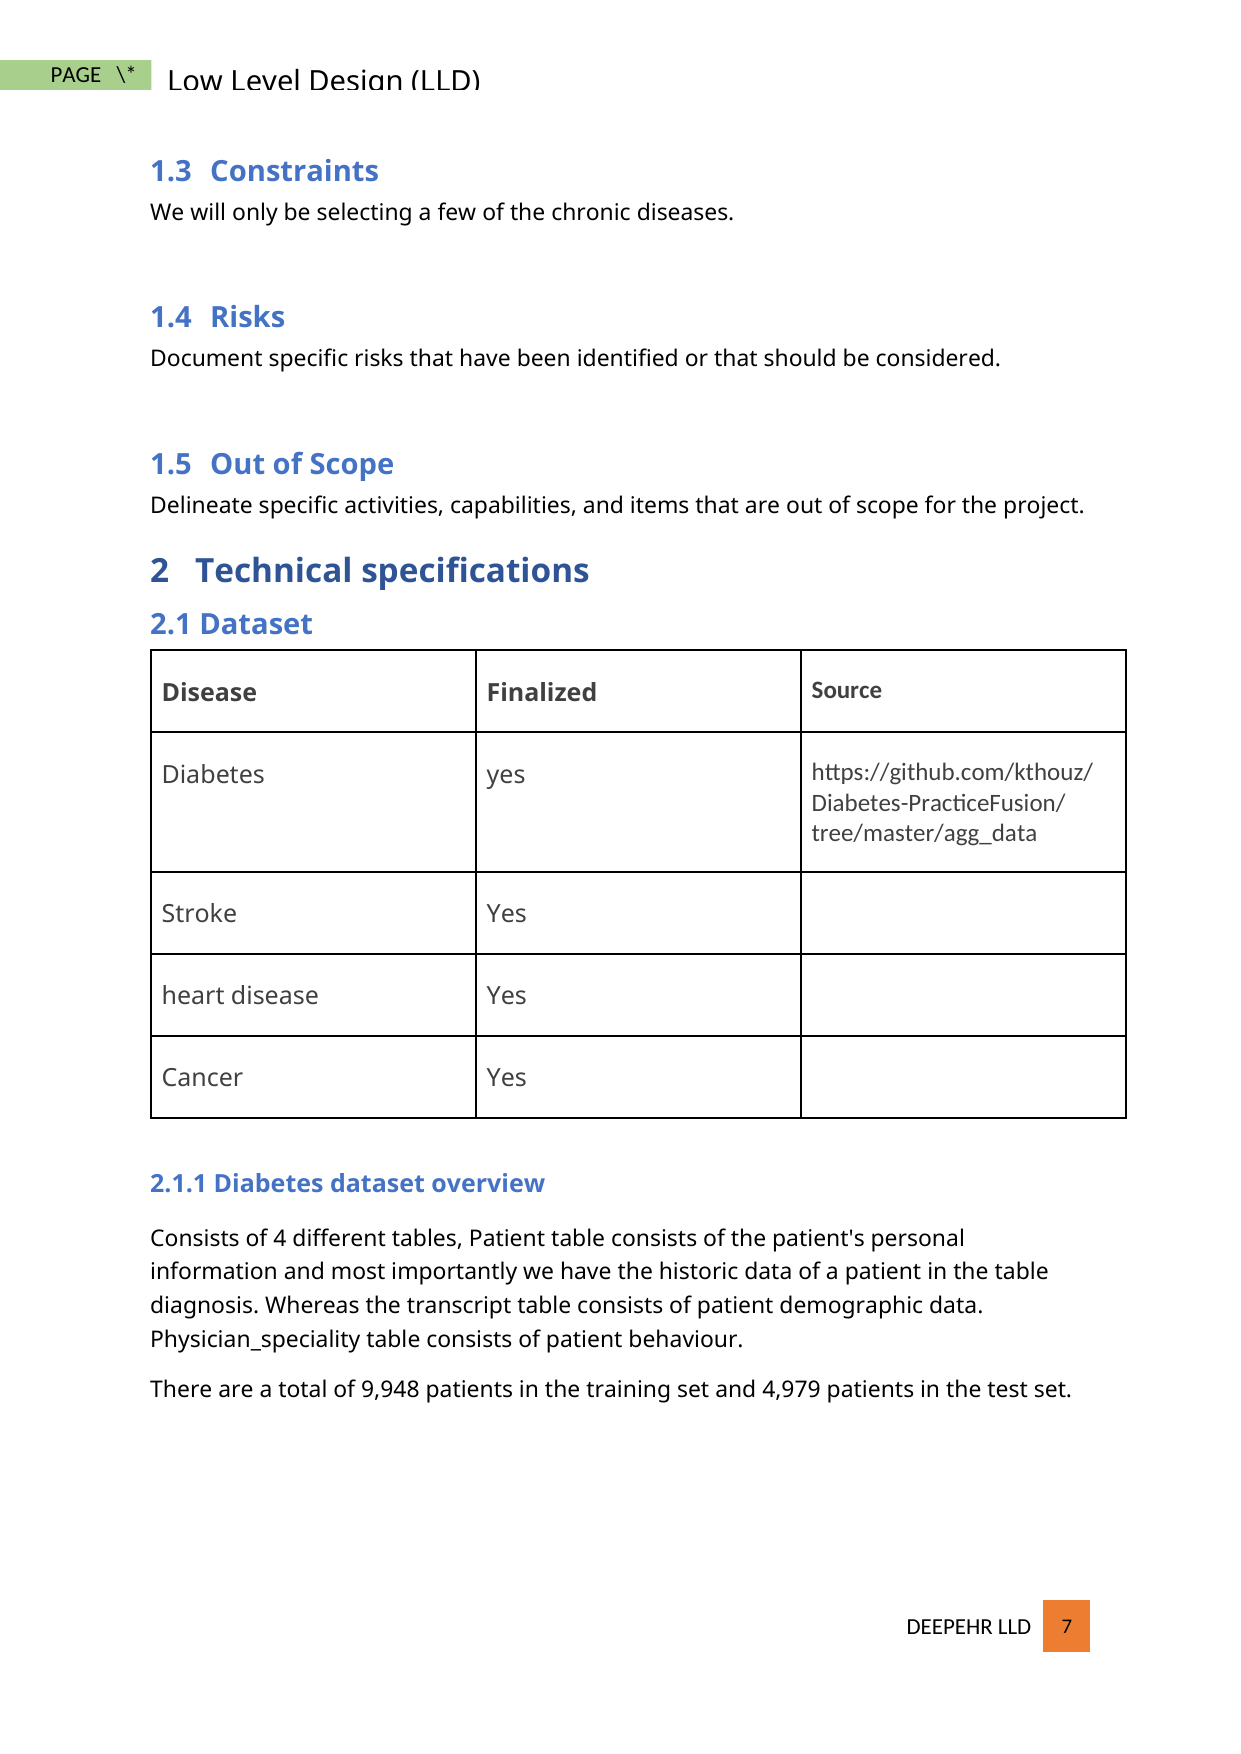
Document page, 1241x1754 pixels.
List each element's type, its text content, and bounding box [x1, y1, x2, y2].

subtitle Constraints [150, 150, 1090, 190]
subtitle Technical specifications [150, 547, 1090, 593]
table_cell Yes [477, 1037, 800, 1117]
text There are a total of 9,948 patients in the training set and 4,979 patients in the test set. [150, 1373, 1090, 1404]
table_header Source [802, 651, 1125, 731]
subtitle Risks [150, 296, 1090, 336]
text Document specific risks that have been identified or that should be considered. [150, 342, 1090, 373]
text We will only be selecting a few of the chronic diseases. [150, 196, 1090, 227]
table_cell heart disease [152, 955, 475, 1035]
text Delineate specific activities, capabilities, and items that are out of scope for the project. [150, 488, 1090, 520]
table_cell Yes [477, 955, 800, 1035]
table_cell https://github.com/kthouz/Diabetes-PracticeFusion/tree/master/agg_data [802, 733, 1125, 871]
table_cell Diabetes [152, 733, 475, 871]
subtitle Out of Scope [150, 443, 1090, 483]
table_header Disease [152, 651, 475, 731]
text Consists of 4 different tables, Patient table consists of the patient's personal information and most importantly we have the historic data of a patient in the table diagnosis. Whereas the transcript table consists of patient demographic data. Physician_speciality table consists of patient behaviour. [150, 1221, 1090, 1354]
table_cell yes [477, 733, 800, 871]
table_cell [802, 955, 1125, 1035]
table_cell [802, 1037, 1125, 1117]
table_cell [802, 873, 1125, 953]
table_cell Stroke [152, 873, 475, 953]
table_cell Cancer [152, 1037, 475, 1117]
subtitle 2.1.1 Diabetes dataset overview [150, 1166, 1090, 1200]
subtitle 2.1 Dataset [150, 604, 1090, 643]
table_cell Yes [477, 873, 800, 953]
table_header Finalized [477, 651, 800, 731]
